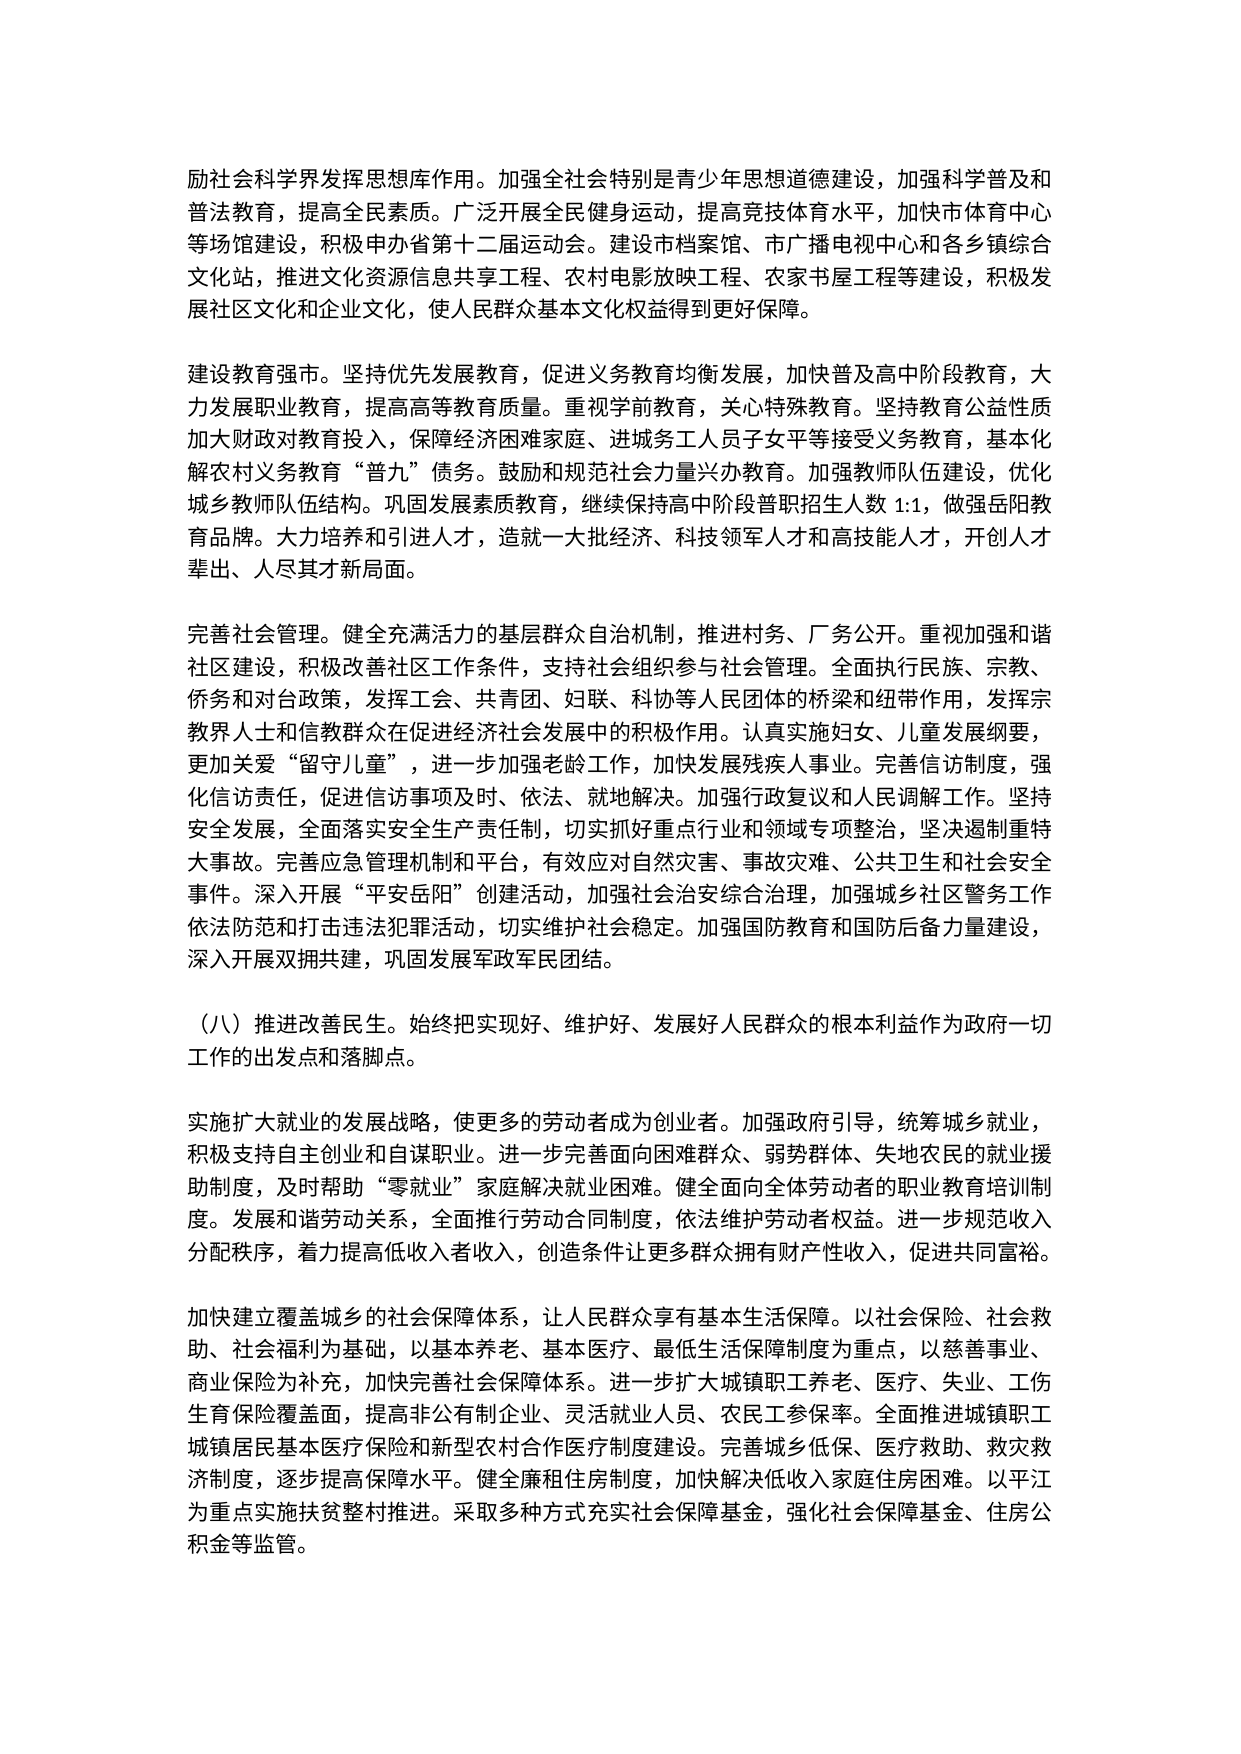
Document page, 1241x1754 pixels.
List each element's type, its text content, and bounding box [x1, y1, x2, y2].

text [187, 162, 1053, 324]
text 实施扩大就业的发展战略，使更多的劳动者成为创业者。加强政府引导，统筹城乡就业，积极支持自主创业和自谋职业。进一步完善面向困难群众、弱势群体、失地农民的就业援助制度，及时帮助“零就业”家庭解决就业困难。健全面向全体劳动者的职业教育培训制度。发展和谐劳动关系，全面推行劳动合同制度，依法维护劳动者权益。进一步规范收入分配秩序，着力提高低收入者收入，创造条件让更多群众拥有财产性收入，促进共同富裕。 [187, 1104, 1053, 1267]
text （八）推进改善民生。始终把实现好、维护好、发展好人民群众的根本利益作为政府一切工作的出发点和落脚点。 [187, 1007, 1053, 1072]
text 完善社会管理。健全充满活力的基层群众自治机制，推进村务、厂务公开。重视加强和谐社区建设，积极改善社区工作条件，支持社会组织参与社会管理。全面执行民族、宗教、侨务和对台政策，发挥工会、共青团、妇联、科协等人民团体的桥梁和纽带作用，发挥宗教界人士和信教群众在促进经济社会发展中的积极作用。认真实施妇女、儿童发展纲要，更加关爱“留守儿童”，进一步加强老龄工作，加快发展残疾人事业。完善信访制度，强化信访责任，促进信访事项及时、依法、就地解决。加强行政复议和人民调解工作。坚持安全发展，全面落实安全生产责任制，切实抓好重点行业和领域专项整治，坚决遏制重特大事故。完善应急管理机制和平台，有效应对自然灾害、事故灾难、公共卫生和社会安全事件。深入开展“平安岳阳”创建活动，加强社会治安综合治理，加强城乡社区警务工作，依法防范和打击违法犯罪活动，切实维护社会稳定。加强国防教育和国防后备力量建设，深入开展双拥共建，巩固发展军政军民团结。 [187, 617, 1053, 974]
text 加快建立覆盖城乡的社会保障体系，让人民群众享有基本生活保障。以社会保险、社会救助、社会福利为基础，以基本养老、基本医疗、最低生活保障制度为重点，以慈善事业、商业保险为补充，加快完善社会保障体系。进一步扩大城镇职工养老、医疗、失业、工伤、生育保险覆盖面，提高非公有制企业、灵活就业人员、农民工参保率。全面推进城镇职工、城镇居民基本医疗保险和新型农村合作医疗制度建设。完善城乡低保、医疗救助、救灾救济制度，逐步提高保障水平。健全廉租住房制度，加快解决低收入家庭住房困难。以平江为重点实施扶贫整村推进。采取多种方式充实社会保障基金，强化社会保障基金、住房公积金等监管。 [187, 1299, 1053, 1559]
text 建设教育强市。坚持优先发展教育，促进义务教育均衡发展，加快普及高中阶段教育，大力发展职业教育，提高高等教育质量。重视学前教育，关心特殊教育。坚持教育公益性质，加大财政对教育投入，保障经济困难家庭、进城务工人员子女平等接受义务教育，基本化解农村义务教育“普九”债务。鼓励和规范社会力量兴办教育。加强教师队伍建设，优化城乡教师队伍结构。巩固发展素质教育，继续保持高中阶段普职招生人数1:1，做强岳阳教育品牌。大力培养和引进人才，造就一大批经济、科技领军人才和高技能人才，开创人才辈出、人尽其才新局面。 [187, 357, 1053, 584]
